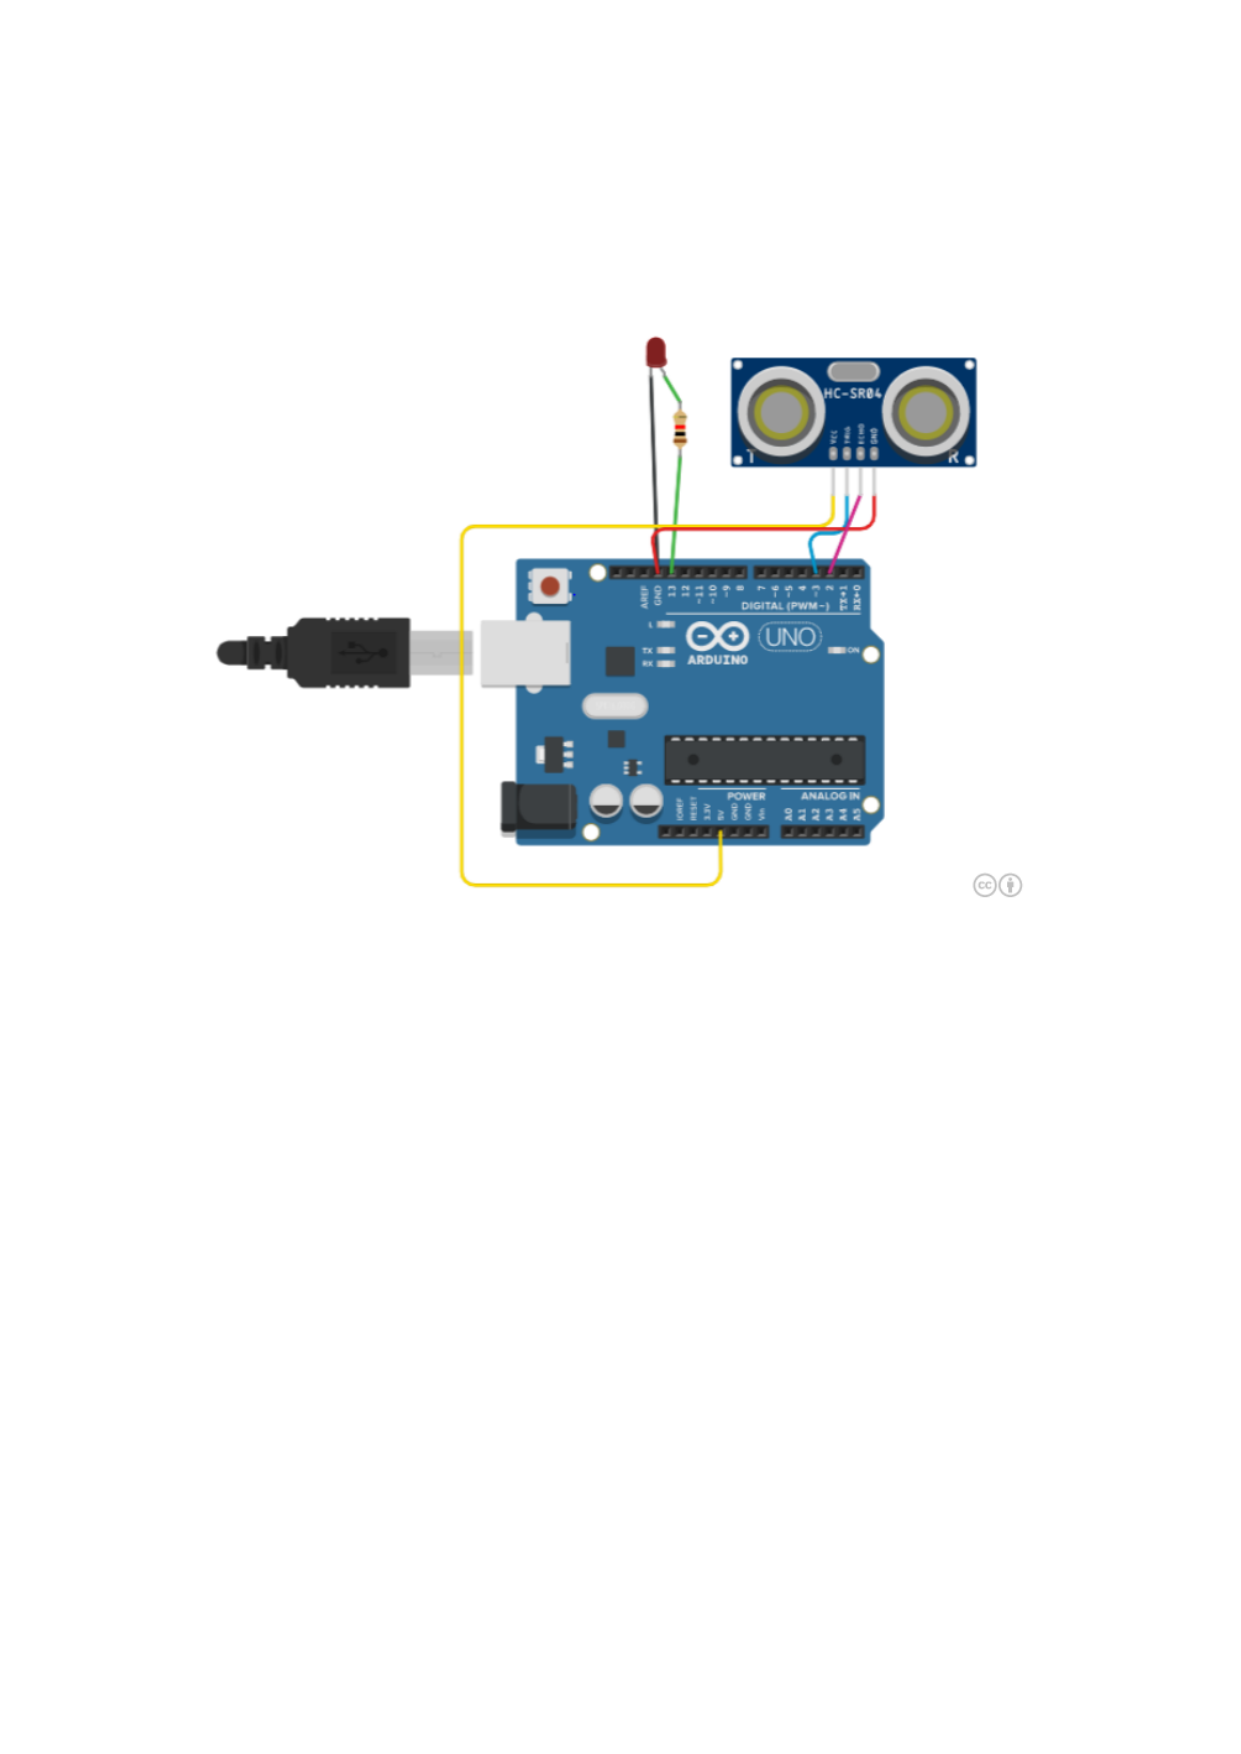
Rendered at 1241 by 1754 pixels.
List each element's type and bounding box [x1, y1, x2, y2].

picture [150, 297, 1090, 922]
